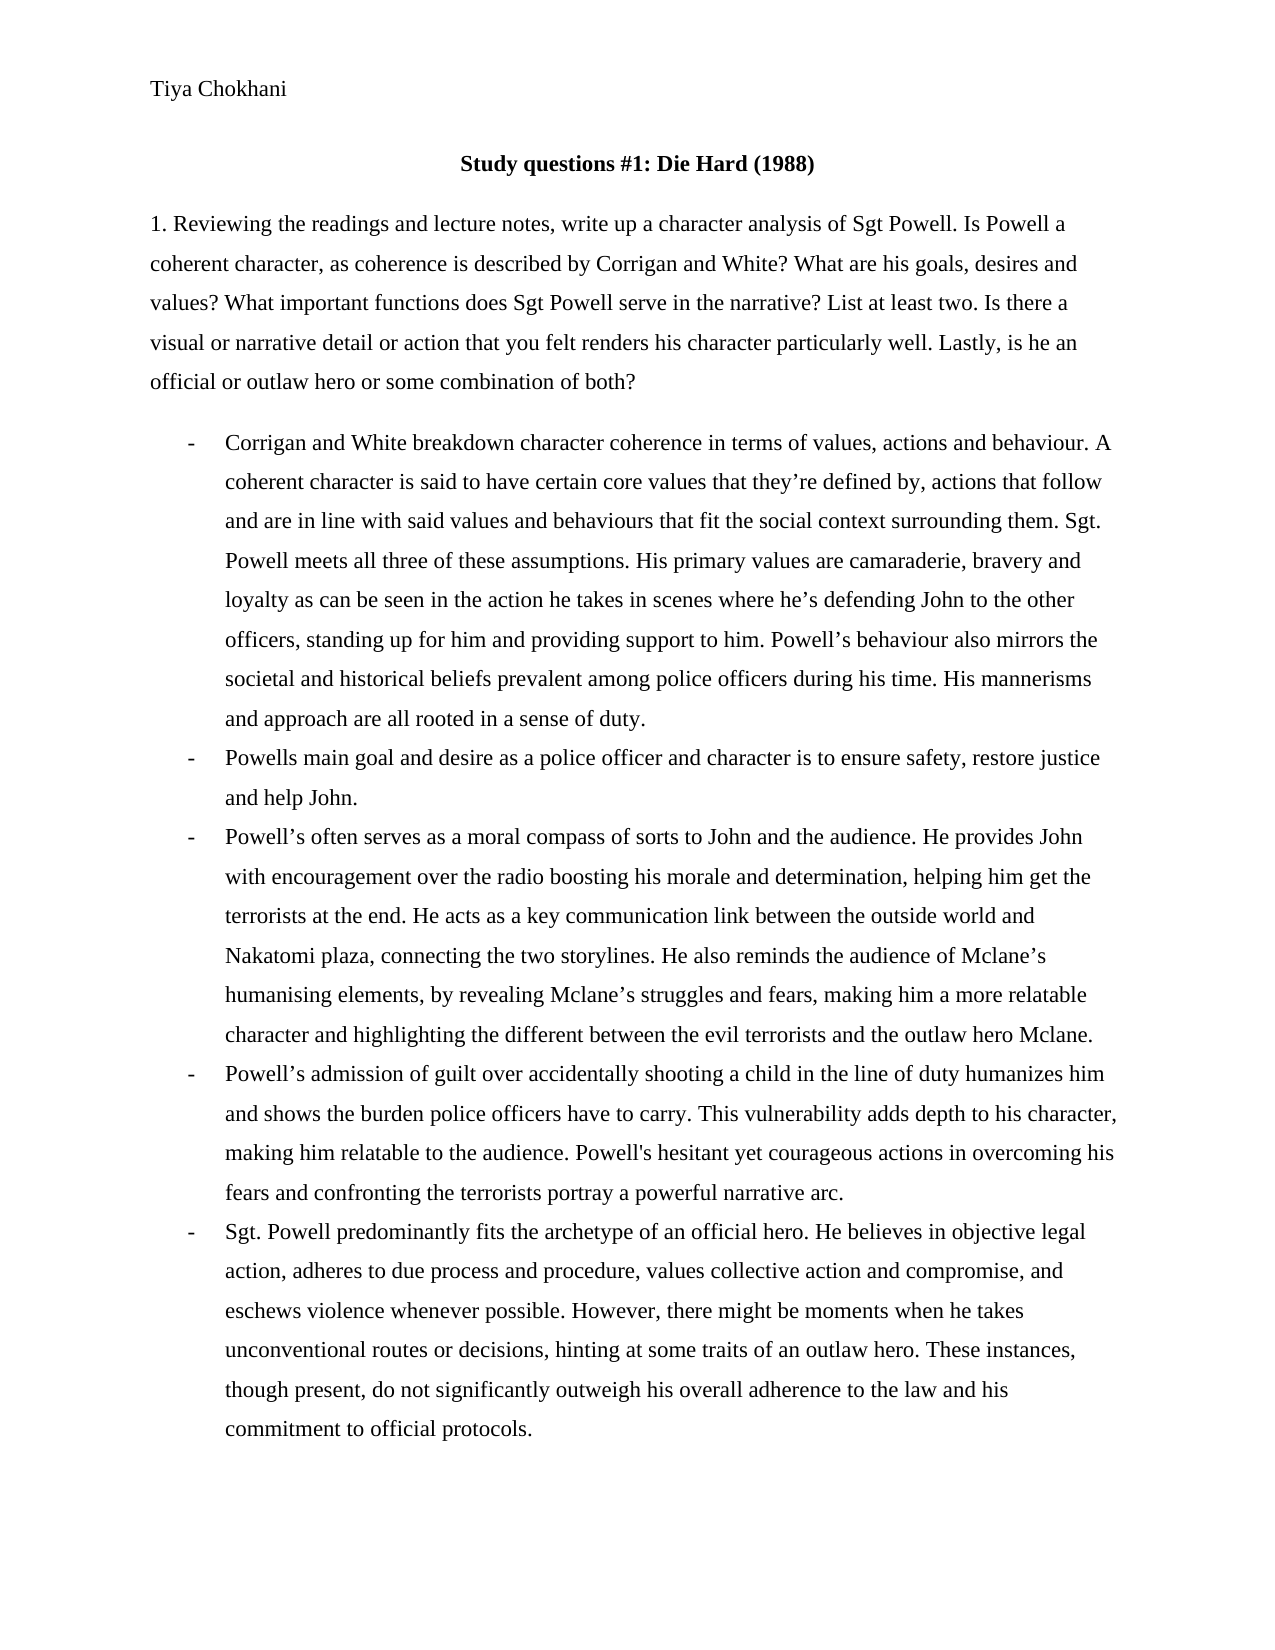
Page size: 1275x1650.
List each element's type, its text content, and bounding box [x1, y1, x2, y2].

list Powell’s often serves as a moral compass of sorts to John and the audience. He provides John with encouragement over the radio boosting his morale and determination, helping him get the terrorists at the end. He acts as a key communication link between the outside world and Nakatomi plaza, connecting the two storylines. He also reminds the audience of Mclane’s humanising elements, by revealing Mclane’s struggles and fears, making him a more relatable character and highlighting the different between the evil terrorists and the outlaw hero Mclane. [187, 823, 1125, 1047]
list Corrigan and White breakdown character coherence in terms of values, actions and behaviour. A coherent character is said to have certain core values that they’re defined by, actions that follow and are in line with said values and behaviours that fit the social context surrounding them. Sgt. Powell meets all three of these assumptions. His primary values are camaraderie, bravery and loyalty as can be seen in the action he takes in scenes where he’s defending John to the other officers, standing up for him and providing support to him. Powell’s behaviour also mirrors the societal and historical beliefs prevalent among police officers during his time. His mannerisms and approach are all rooted in a sense of duty. [187, 428, 1125, 731]
list Sgt. Powell predominantly fits the archetype of an official hero. He believes in objective legal action, adheres to due process and procedure, values collective action and compromise, and eschews violence whenever possible. However, there might be moments when he takes unconventional routes or decisions, hinting at some traits of an outlaw hero. These instances, though present, do not significantly outweigh his overall adherence to the law and his commitment to official protocols. [187, 1218, 1125, 1442]
text Study questions #1: Die Hard (1988) [150, 150, 1125, 176]
list Powell’s admission of guilt over accidentally shooting a child in the line of duty humanizes him and shows the burden police officers have to carry. This vulnerability adds depth to his character, making him relatable to the audience. Powell's hesitant yet courageous actions in overcoming his fears and confronting the terrorists portray a powerful narrative arc. [187, 1060, 1125, 1205]
text 1. Reviewing the readings and lecture notes, write up a character analysis of Sgt Powell. Is Powell a coherent character, as coherence is described by Corrigan and White? What are his goals, desires and values? What important functions does Sgt Powell serve in the narrative? List at least two. Is there a visual or narrative detail or action that you felt renders his character particularly well. Lastly, is he an official or outlaw hero or some combination of both? [150, 210, 1125, 394]
list Powells main goal and desire as a police officer and character is to ensure safety, restore justice and help John. [187, 744, 1125, 810]
